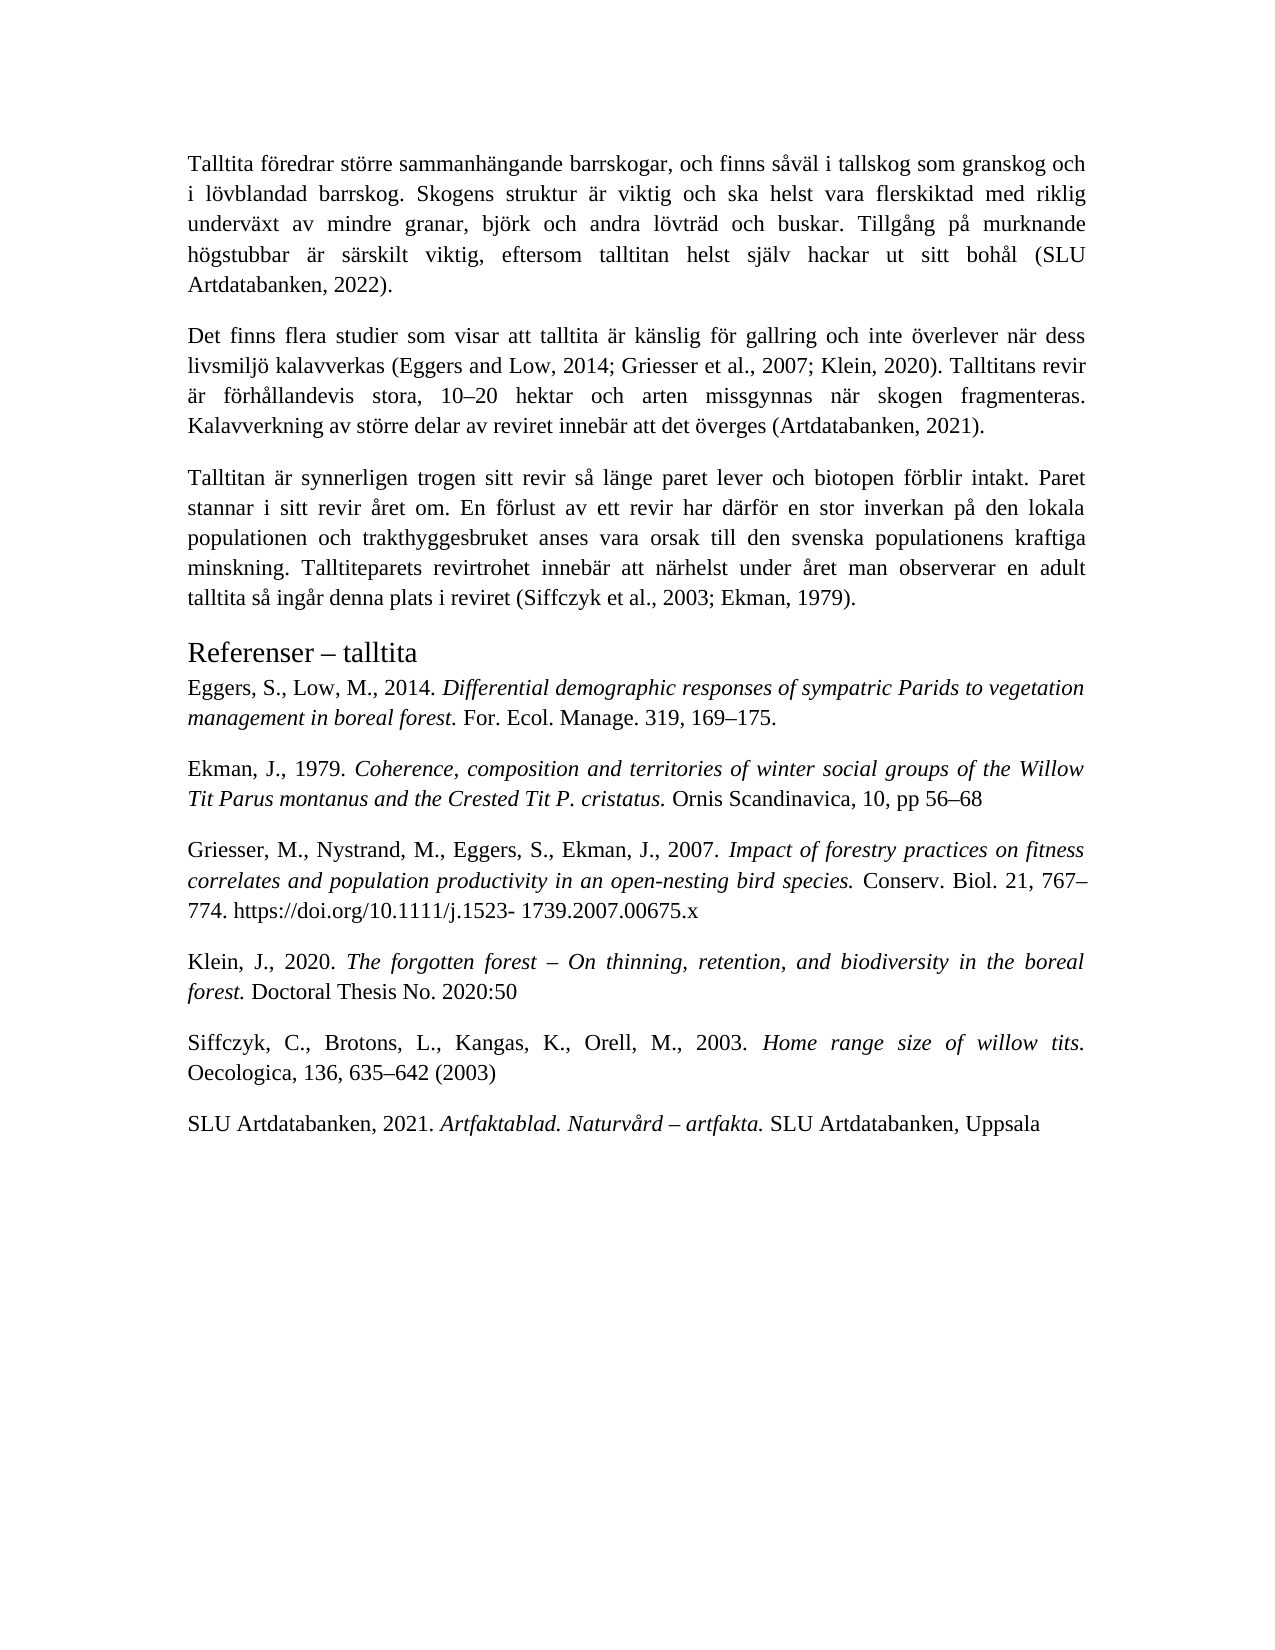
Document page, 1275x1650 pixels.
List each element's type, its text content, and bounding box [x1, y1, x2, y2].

text Talltita föredrar större sammanhängande barrskogar, och finns såväl i tallskog som granskog och i lövblandad barrskog. Skogens struktur är viktig och ska helst vara flerskiktad med riklig underväxt av mindre granar, björk och andra lövträd och buskar. Tillgång på murknande högstubbar är särskilt viktig, eftersom talltitan helst själv hackar ut sitt bohål (SLU Artdatabanken, 2022). [187, 150, 1087, 297]
text Talltitan är synnerligen trogen sitt revir så länge paret lever och biotopen förblir intakt. Paret stannar i sitt revir året om. En förlust av ett revir har därför en stor inverkan på den lokala populationen och trakthyggesbruket anses vara orsak till den svenska populationens kraftiga minskning. Talltiteparets revirtrohet innebär att närhelst under året man observerar en adult talltita så ingår denna plats i reviret (Siffczyk et al., 2003; Ekman, 1979). [187, 463, 1087, 611]
text SLU Artdatabanken, 2021. Artfaktablad. Naturvård – artfakta. SLU Artdatabanken, Uppsala [187, 1110, 1087, 1137]
text Siffczyk, C., Brotons, L., Kangas, K., Orell, M., 2003. Home range size of willow tits. Oecologica, 136, 635–642 (2003) [187, 1029, 1087, 1086]
subtitle Referenser – talltita [187, 635, 1087, 669]
text Eggers, S., Low, M., 2014. Differential demographic responses of sympatric Parids to vegetation management in boreal forest. For. Ecol. Manage. 319, 169–175. [187, 674, 1087, 731]
text Klein, J., 2020. The forgotten forest – On thinning, retention, and biodiversity in the boreal forest. Doctoral Thesis No. 2020:50 [187, 948, 1087, 1004]
text Det finns flera studier som visar att talltita är känslig för gallring och inte överlever när dess livsmiljö kalavverkas (Eggers and Low, 2014; Griesser et al., 2007; Klein, 2020). Talltitans revir är förhållandevis stora, 10–20 hektar och arten missgynnas när skogen fragmenteras. Kalavverkning av större delar av reviret innebär att det överges (Artdatabanken, 2021). [187, 322, 1087, 439]
text Ekman, J., 1979. Coherence, composition and territories of winter social groups of the Willow Tit Parus montanus and the Crested Tit P. cristatus. Ornis Scandinavica, 10, pp 56–68 [187, 755, 1087, 812]
text Griesser, M., Nystrand, M., Eggers, S., Ekman, J., 2007. Impact of forestry practices on fitness correlates and population productivity in an open-nesting bird species. Conserv. Biol. 21, 767–774. https://doi.org/10.1111/j.1523- 1739.2007.00675.x [187, 836, 1087, 923]
